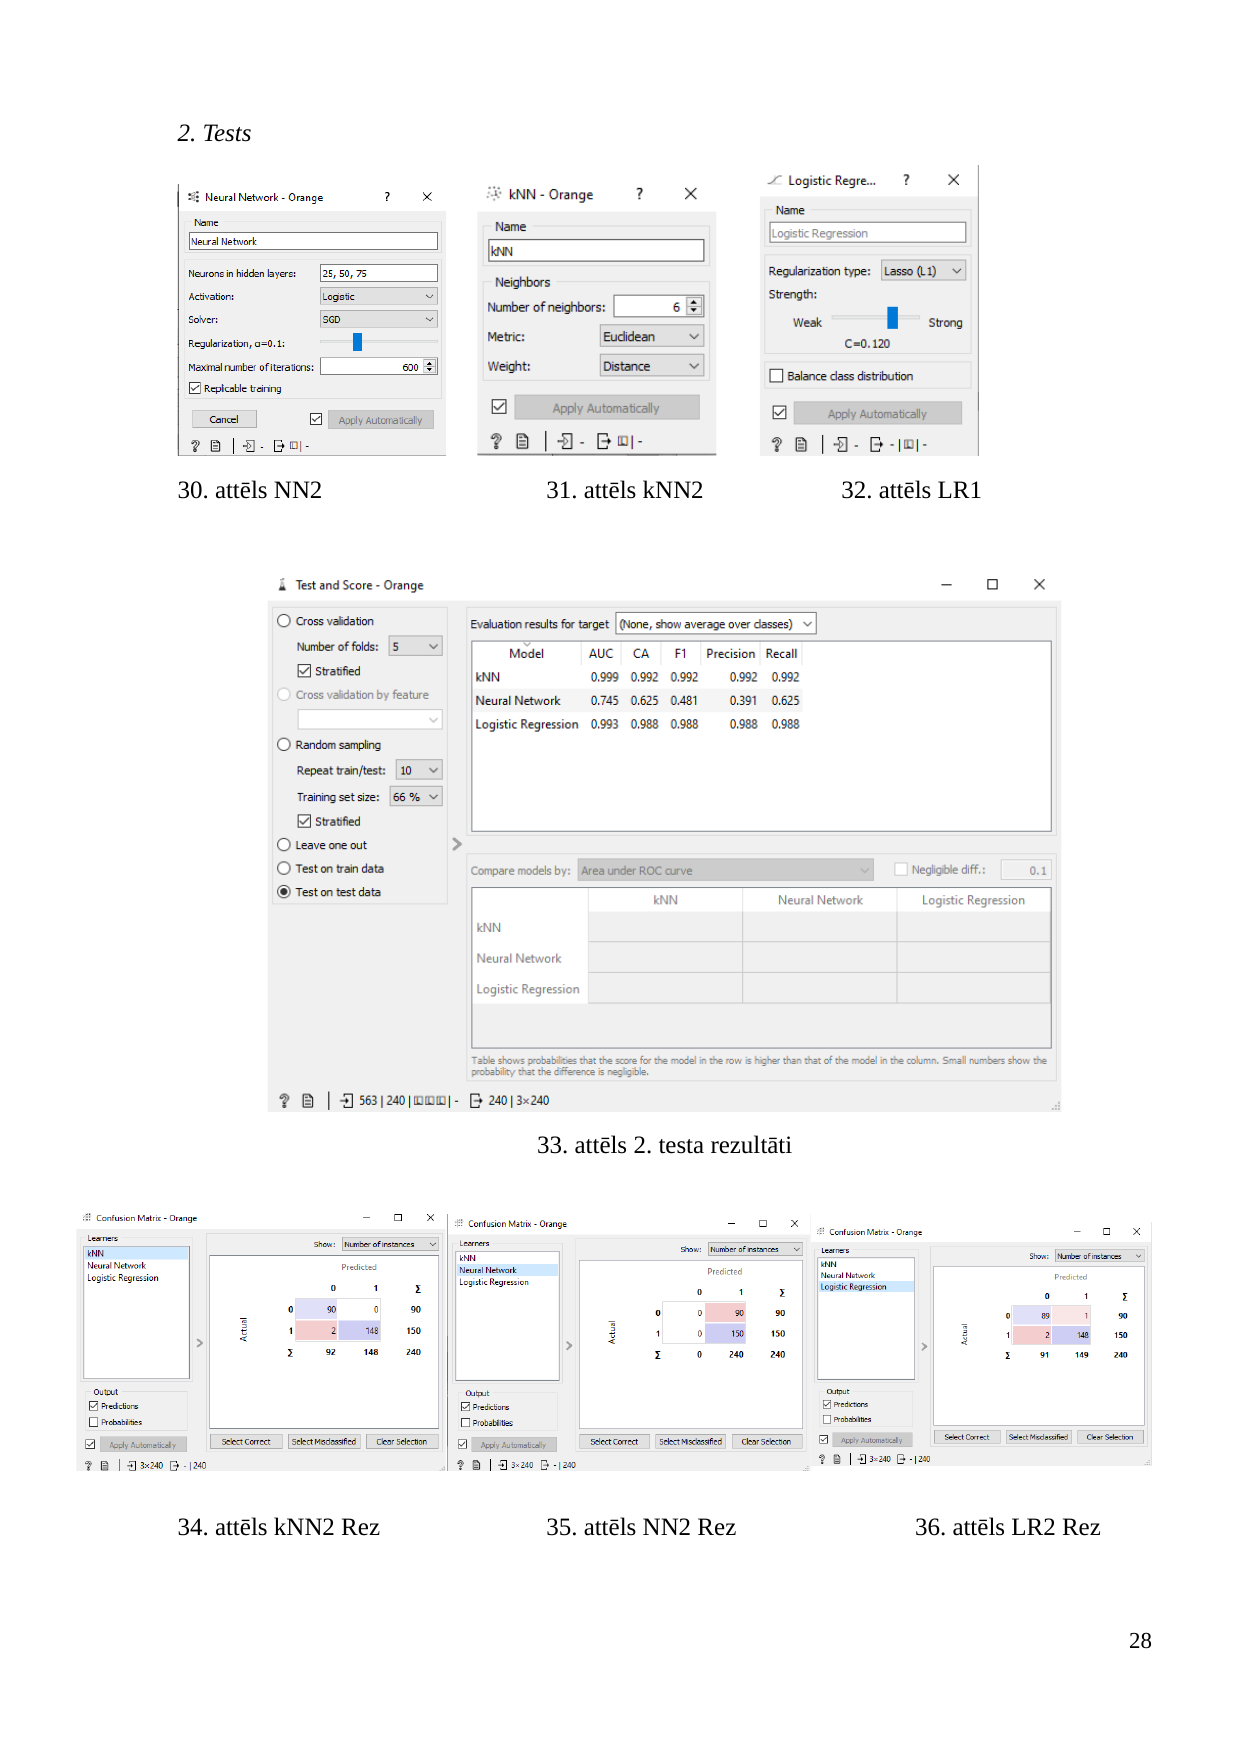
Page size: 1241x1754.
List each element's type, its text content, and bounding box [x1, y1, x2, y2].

text 33. attēls 2. testa rezultāti [177, 1130, 1152, 1159]
text 34. attēls kNN2 Rez 35. attēls NN2 Rez 36. attēls LR2 Rez [177, 1512, 1152, 1540]
picture [267, 570, 1062, 1112]
text 30. attēls NN2 31. attēls kNN2 32. attēls LR1 [177, 475, 1152, 504]
picture [447, 1214, 1152, 1471]
picture [177, 184, 447, 456]
picture [477, 180, 717, 456]
text 2. Tests [177, 118, 1152, 147]
picture [759, 165, 979, 456]
picture [76, 1208, 446, 1471]
